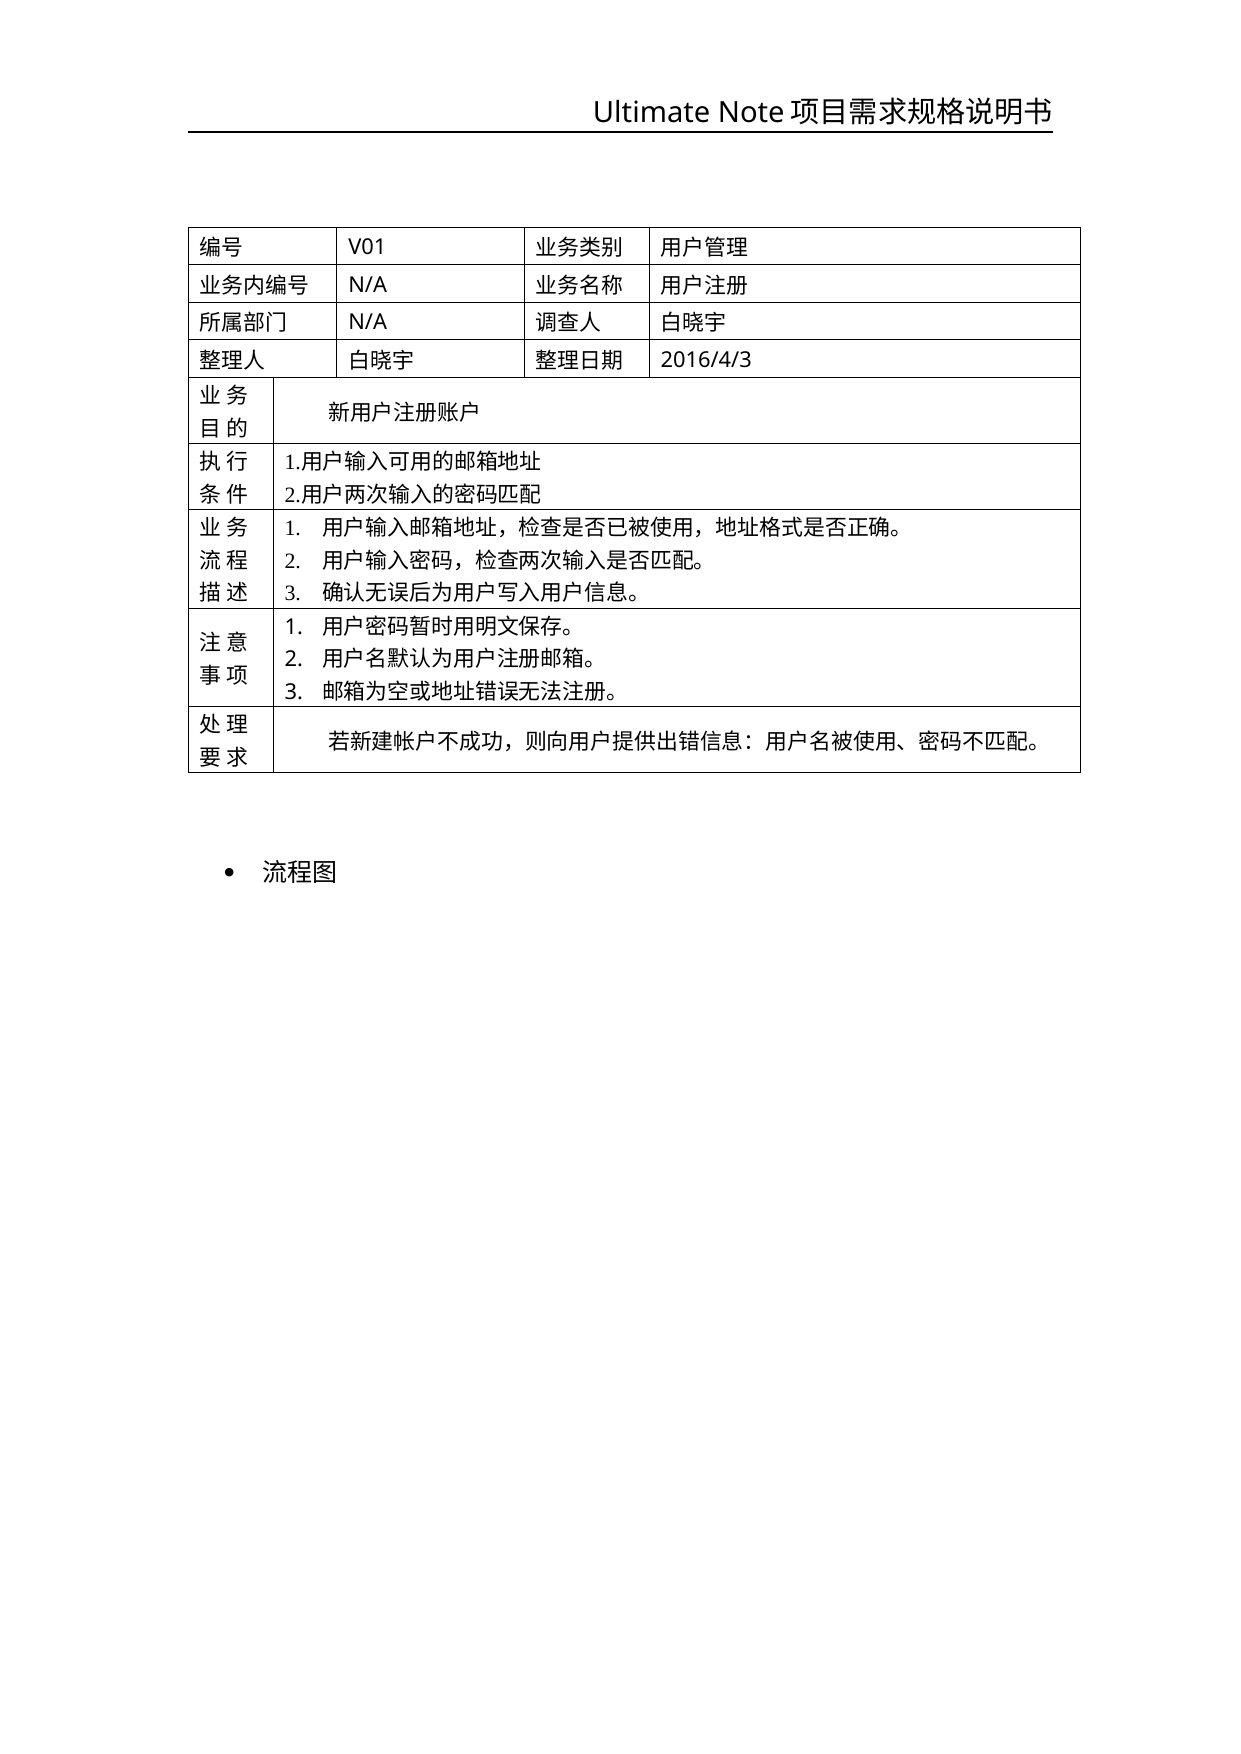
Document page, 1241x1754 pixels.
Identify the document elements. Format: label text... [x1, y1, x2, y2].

table_cell 1.用户输入可用的邮箱地址 2.用户两次输入的密码匹配 [274, 444, 1080, 509]
table_cell N/A [337, 303, 524, 339]
table_cell N/A [337, 265, 524, 302]
table_cell 处 理要 求 [189, 707, 273, 772]
table_cell 用户输入邮箱地址，检查是否已被使用，地址格式是否正确。 用户输入密码，检查两次输入是否匹配。 确认无误后为用户写入用户信息。 [274, 510, 1080, 607]
table_header 用户管理 [650, 228, 1080, 264]
table_cell 业 务目 的 [189, 378, 273, 443]
table_cell 整理日期 [525, 340, 649, 377]
table_cell 白晓宇 [650, 303, 1080, 339]
table_cell 业 务流 程描 述 [189, 510, 273, 607]
table_cell 用户注册 [650, 265, 1080, 302]
table_cell 用户密码暂时用明文保存。 用户名默认为用户注册邮箱。 邮箱为空或地址错误无法注册。 [274, 609, 1080, 706]
table_cell 业务名称 [525, 265, 649, 302]
table_cell 若新建帐户不成功，则向用户提供出错信息：用户名被使用、密码不匹配。 [274, 707, 1080, 772]
table_cell 调查人 [525, 303, 649, 339]
table_cell 整理人 [189, 340, 336, 377]
table_cell 注 意事 项 [189, 609, 273, 706]
table_header 编号 [189, 228, 336, 264]
table_cell 所属部门 [189, 303, 336, 339]
table_cell 业务内编号 [189, 265, 336, 302]
table_cell 新用户注册账户 [274, 378, 1080, 443]
table_header V01 [337, 228, 524, 264]
table_cell 2016/4/3 [650, 340, 1080, 377]
table_header 业务类别 [525, 228, 649, 264]
table_cell 执 行条 件 [189, 444, 273, 509]
list 流程图 [225, 838, 1053, 903]
table_cell 白晓宇 [337, 340, 524, 377]
